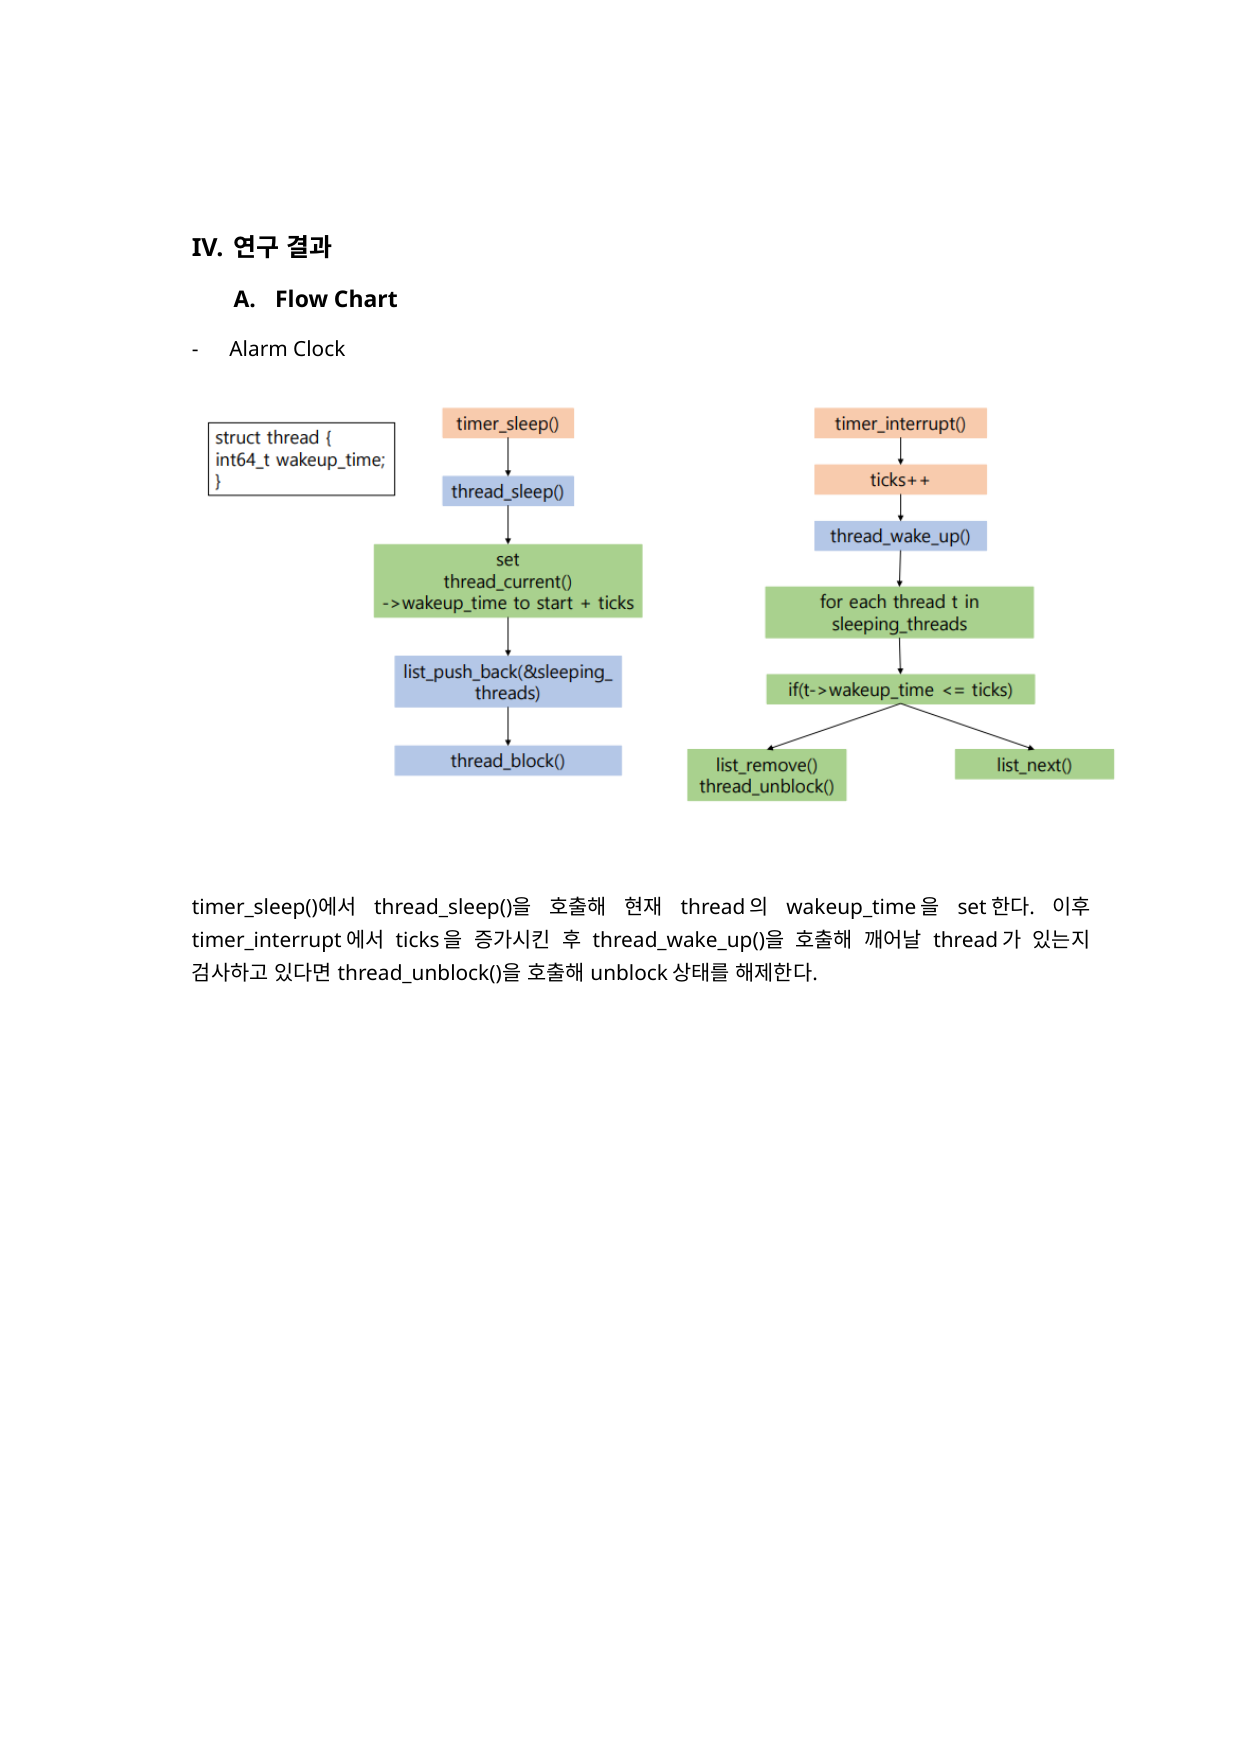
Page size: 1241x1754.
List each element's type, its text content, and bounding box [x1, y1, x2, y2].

picture [191, 381, 1132, 872]
text timer_sleep()에서 thread_sleep()을 호출해 현재 thread의 wakeup_time을 set한다. 이후 timer_interrupt에서 ticks을 증가시킨 후 thread_wake_up()을 호출해 깨어날 thread가 있는지 검사하고 있다면 thread_unblock()을 호출해 unblock상태를 해제한다. [192, 891, 1090, 986]
list Alarm Clock [192, 334, 1090, 362]
list 연구 결과 [192, 228, 1090, 264]
list Flow Chart [233, 283, 1090, 314]
